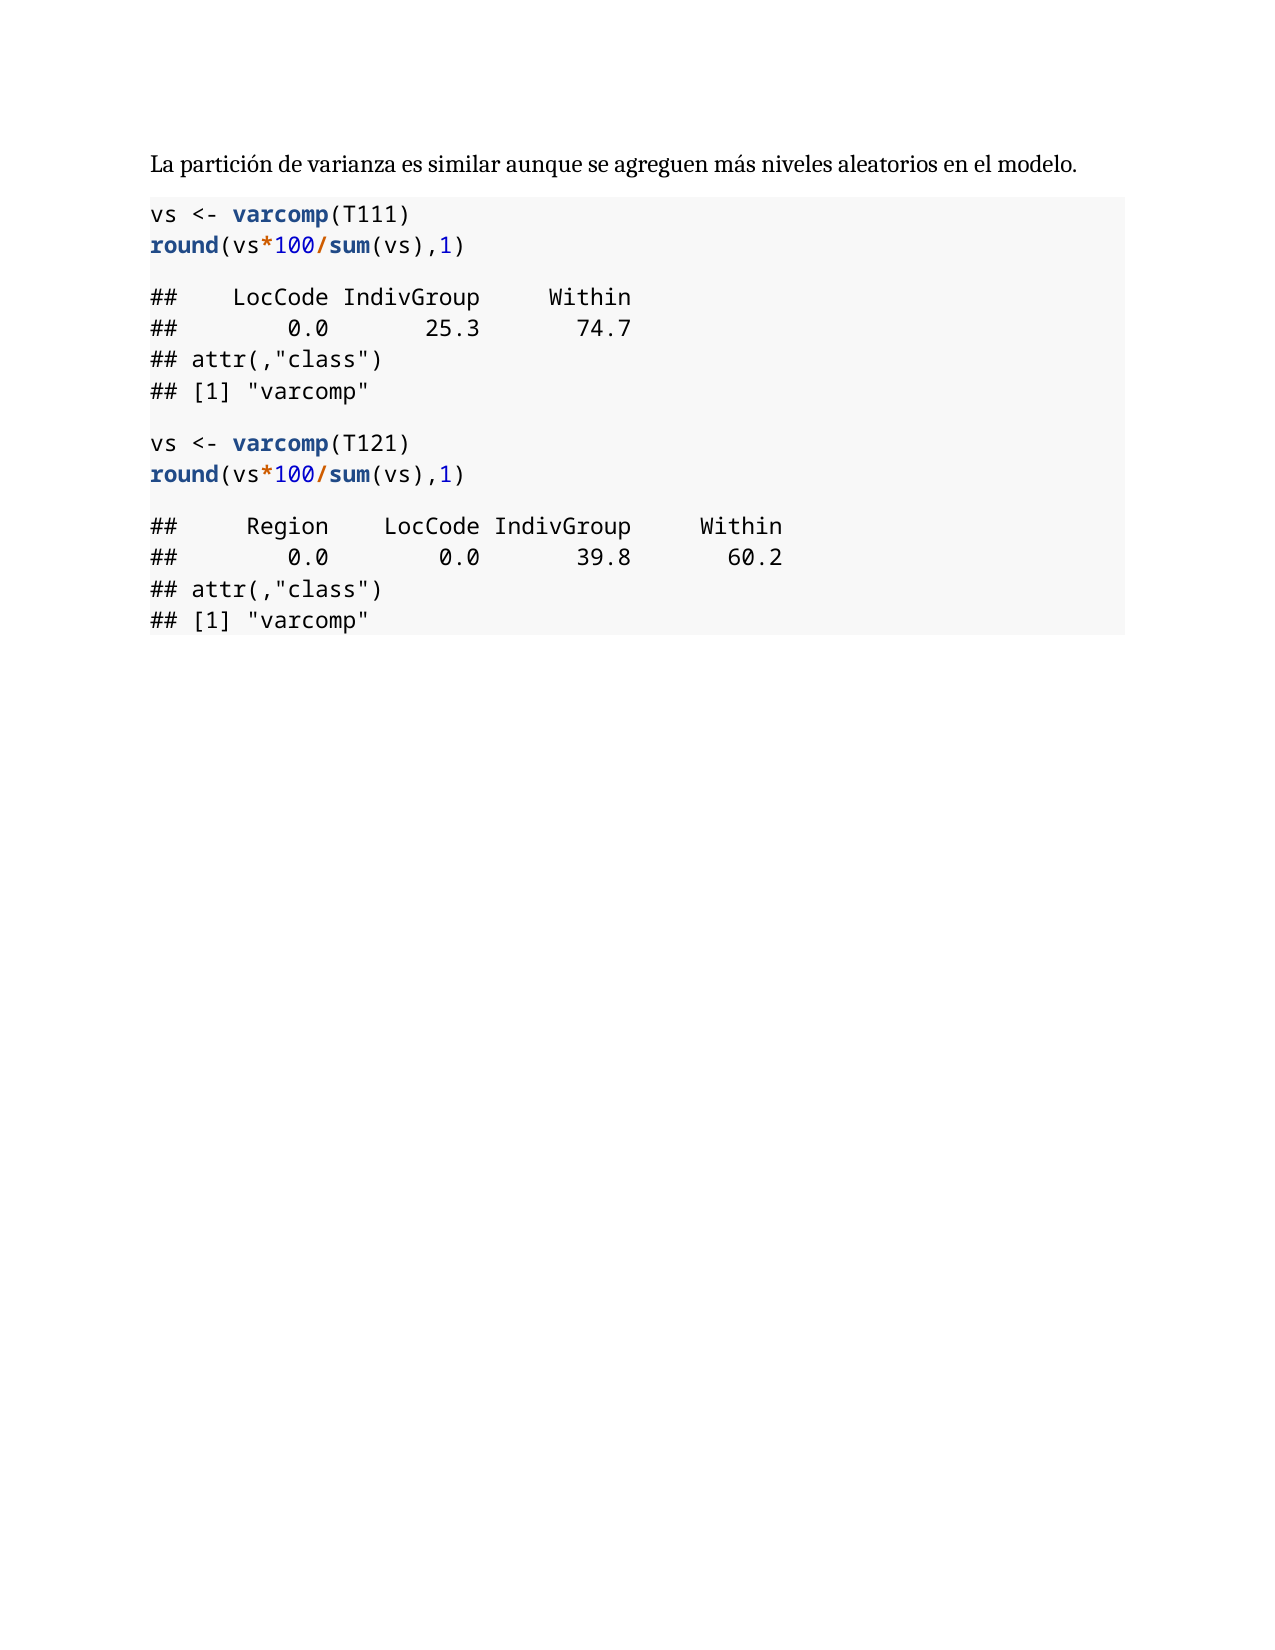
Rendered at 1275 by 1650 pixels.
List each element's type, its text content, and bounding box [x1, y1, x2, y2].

text ## Region LocCode IndivGroup Within ## 0.0 0.0 39.8 60.2 ## attr(,"class") ## [1] "varcomp" [150, 510, 1125, 635]
text vs <- varcomp(T121) round(vs*100/sum(vs),1) [411, 427, 1125, 489]
text vs <- varcomp(T111) round(vs*100/sum(vs),1) [150, 197, 1125, 260]
text ## LocCode IndivGroup Within ## 0.0 25.3 74.7 ## attr(,"class") ## [1] "varcomp" [150, 281, 1125, 406]
text La partición de varianza es similar aunque se agreguen más niveles aleatorios en el modelo. [150, 150, 1125, 179]
